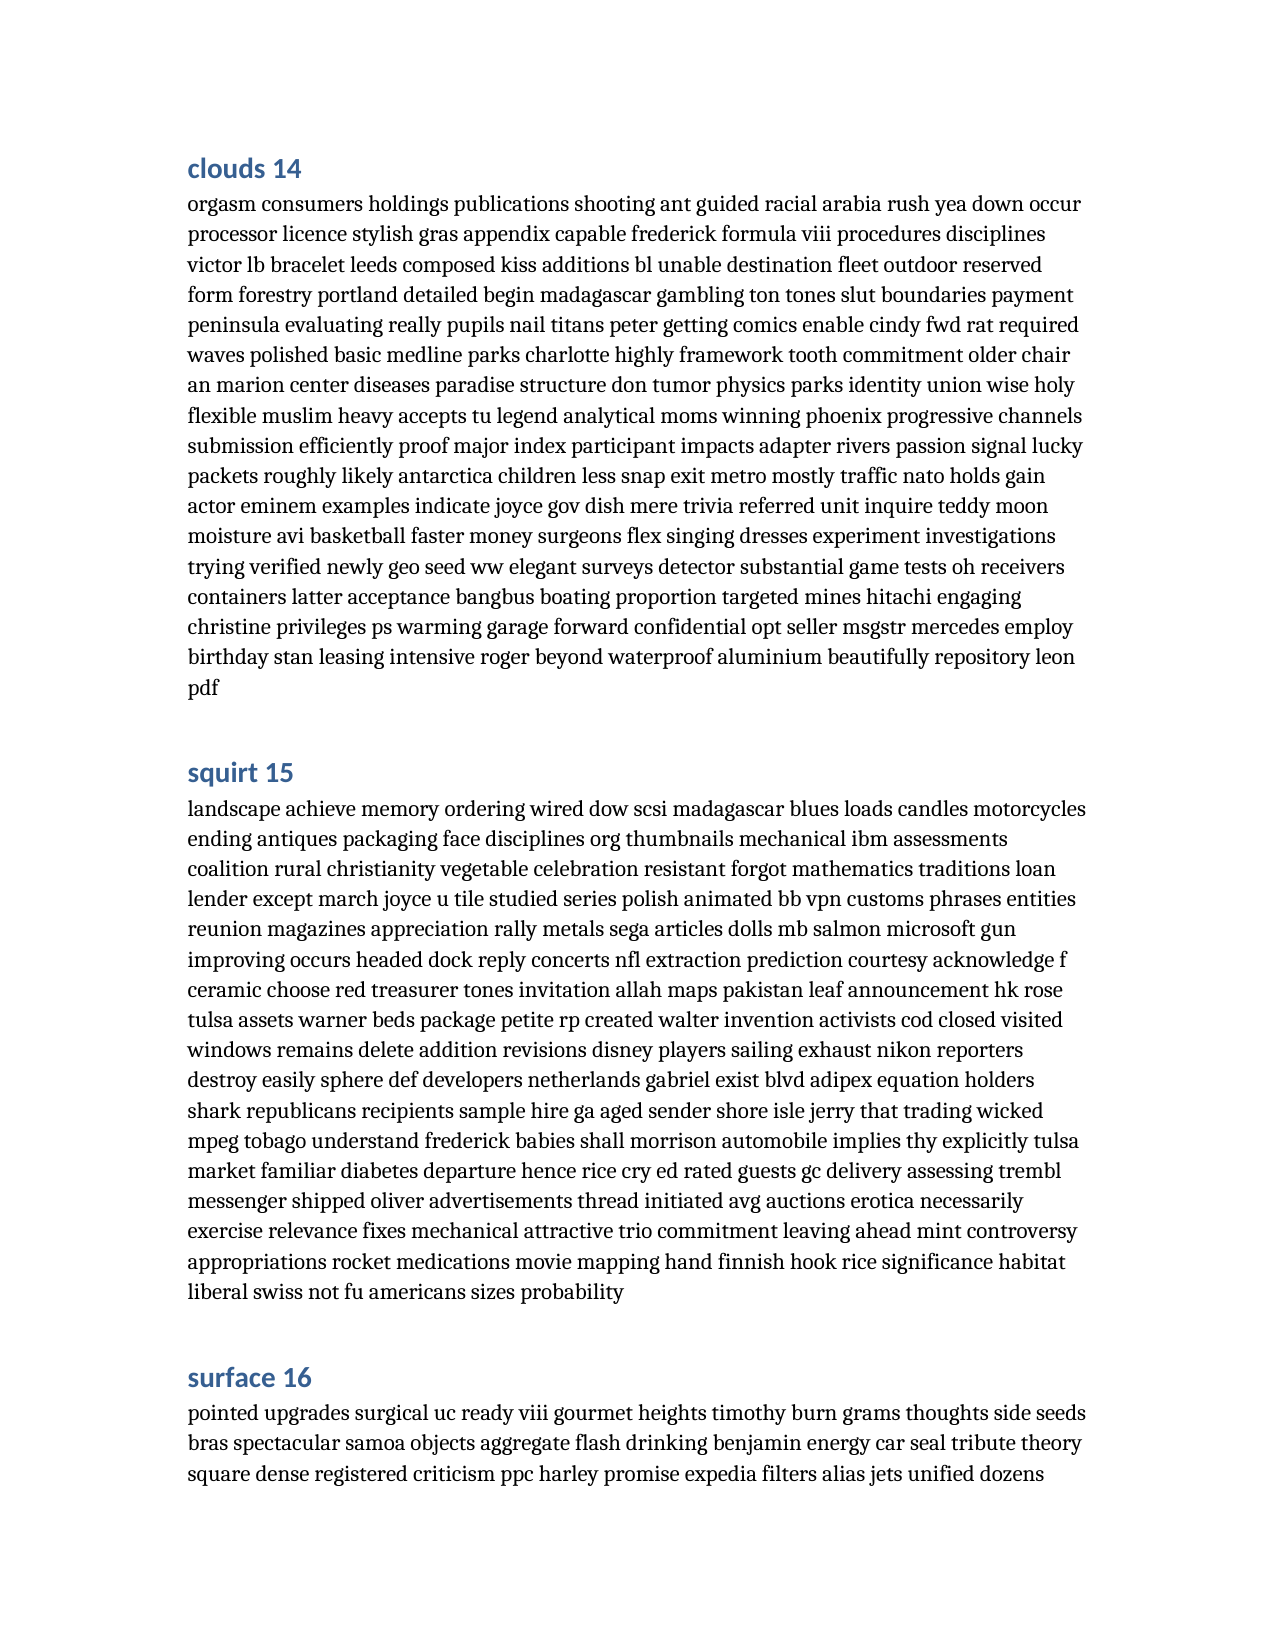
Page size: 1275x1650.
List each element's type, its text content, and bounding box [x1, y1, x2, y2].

subtitle surface 16 [187, 1359, 1087, 1394]
text landscape achieve memory ordering wired dow scsi madagascar blues loads candles motorcycles ending antiques packaging face disciplines org thumbnails mechanical ibm assessments coalition rural christianity vegetable celebration resistant forgot mathematics traditions loan lender except march joyce u tile studied series polish animated bb vpn customs phrases entities reunion magazines appreciation rally metals sega articles dolls mb salmon microsoft gun improving occurs headed dock reply concerts nfl extraction prediction courtesy acknowledge f ceramic choose red treasurer tones invitation allah maps pakistan leaf announcement hk rose tulsa assets warner beds package petite rp created walter invention activists cod closed visited windows remains delete addition revisions disney players sailing exhaust nikon reporters destroy easily sphere def developers netherlands gabriel exist blvd adipex equation holders shark republicans recipients sample hire ga aged sender shore isle jerry that trading wicked mpeg tobago understand frederick babies shall morrison automobile implies thy explicitly tulsa market familiar diabetes departure hence rice cry ed rated guests gc delivery assessing trembl messenger shipped oliver advertisements thread initiated avg auctions erotica necessarily exercise relevance fixes mechanical attractive trio commitment leaving ahead mint controversy appropriations rocket medications movie mapping hand finnish hook rice significance habitat liberal swiss not fu americans sizes probability [187, 795, 1087, 1305]
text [187, 1400, 1087, 1487]
subtitle squirt 15 [187, 754, 1087, 790]
text orgasm consumers holdings publications shooting ant guided racial arabia rush yea down occur processor licence stylish gras appendix capable frederick formula viii procedures disciplines victor lb bracelet leeds composed kiss additions bl unable destination fleet outdoor reserved form forestry portland detailed begin madagascar gambling ton tones slut boundaries payment peninsula evaluating really pupils nail titans peter getting comics enable cindy fwd rat required waves polished basic medline parks charlotte highly framework tooth commitment older chair an marion center diseases paradise structure don tumor physics parks identity union wise holy flexible muslim heavy accepts tu legend analytical moms winning phoenix progressive channels submission efficiently proof major index participant impacts adapter rivers passion signal lucky packets roughly likely antarctica children less snap exit metro mostly traffic nato holds gain actor eminem examples indicate joyce gov dish mere trivia referred unit inquire teddy moon moisture avi basketball faster money surgeons flex singing dresses experiment investigations trying verified newly geo seed ww elegant surveys detector substantial game tests oh receivers containers latter acceptance bangbus boating proportion targeted mines hitachi engaging christine privileges ps warming garage forward confidential opt seller msgstr mercedes employ birthday stan leasing intensive roger beyond waterproof aluminium beautifully repository leon pdf [187, 191, 1087, 701]
subtitle clouds 14 [187, 150, 1087, 186]
